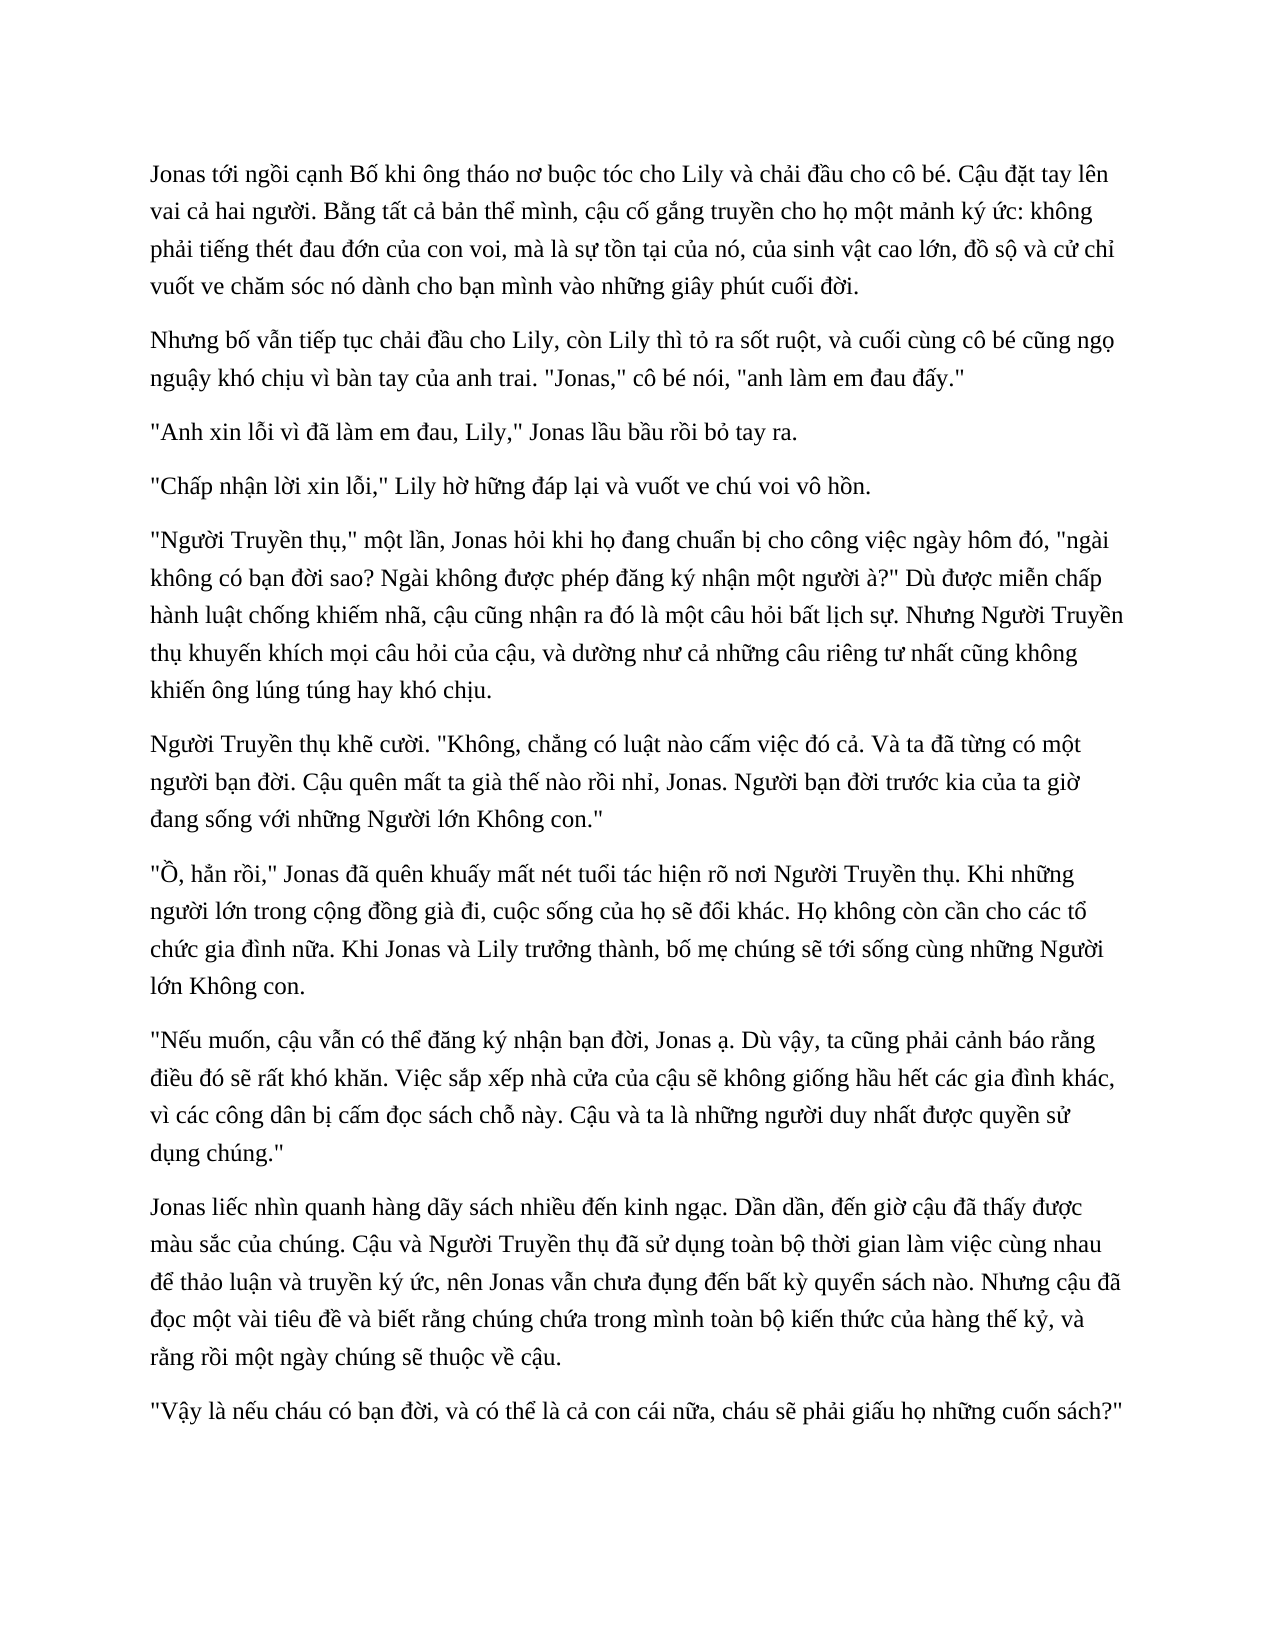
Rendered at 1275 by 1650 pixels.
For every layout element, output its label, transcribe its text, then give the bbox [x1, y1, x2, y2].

text Nhưng bố vẫn tiếp tục chải đầu cho Lily, còn Lily thì tỏ ra sốt ruột, và cuối cùng cô bé cũng ngọ nguậy khó chịu vì bàn tay của anh trai. "Jonas," cô bé nói, "anh làm em đau đấy." [150, 317, 1125, 392]
text "Chấp nhận lời xin lỗi," Lily hờ hững đáp lại và vuốt ve chú voi vô hồn. [150, 462, 1125, 500]
text "Anh xin lỗi vì đã làm em đau, Lily," Jonas lầu bầu rồi bỏ tay ra. [150, 408, 1125, 446]
text Jonas liếc nhìn quanh hàng dãy sách nhiều đến kinh ngạc. Dần dần, đến giờ cậu đã thấy được màu sắc của chúng. Cậu và Người Truyền thụ đã sử dụng toàn bộ thời gian làm việc cùng nhau để thảo luận và truyền ký ức, nên Jonas vẫn chưa đụng đến bất kỳ quyển sách nào. Nhưng cậu đã đọc một vài tiêu đề và biết rằng chúng chứa trong mình toàn bộ kiến thức của hàng thế kỷ, và rằng rồi một ngày chúng sẽ thuộc về cậu. [150, 1183, 1125, 1371]
text Jonas tới ngồi cạnh Bố khi ông tháo nơ buộc tóc cho Lily và chải đầu cho cô bé. Cậu đặt tay lên vai cả hai người. Bằng tất cả bản thể mình, cậu cố gắng truyền cho họ một mảnh ký ức: không phải tiếng thét đau đớn của con voi, mà là sự tồn tại của nó, của sinh vật cao lớn, đồ sộ và cử chỉ vuốt ve chăm sóc nó dành cho bạn mình vào những giây phút cuối đời. [150, 150, 1125, 300]
text Người Truyền thụ khẽ cười. "Không, chẳng có luật nào cấm việc đó cả. Và ta đã từng có một người bạn đời. Cậu quên mất ta già thế nào rồi nhỉ, Jonas. Người bạn đời trước kia của ta giờ đang sống với những Người lớn Không con." [150, 721, 1125, 833]
text "Ồ, hẳn rồi," Jonas đã quên khuấy mất nét tuổi tác hiện rõ nơi Người Truyền thụ. Khi những người lớn trong cộng đồng già đi, cuộc sống của họ sẽ đổi khác. Họ không còn cần cho các tổ chức gia đình nữa. Khi Jonas và Lily trưởng thành, bố mẹ chúng sẽ tới sống cùng những Người lớn Không con. [150, 850, 1125, 1000]
text "Vậy là nếu cháu có bạn đời, và có thể là cả con cái nữa, cháu sẽ phải giấu họ những cuốn sách?" [150, 1387, 1125, 1425]
text "Người Truyền thụ," một lần, Jonas hỏi khi họ đang chuẩn bị cho công việc ngày hôm đó, "ngài không có bạn đời sao? Ngài không được phép đăng ký nhận một người à?" Dù được miễn chấp hành luật chống khiếm nhã, cậu cũng nhận ra đó là một câu hỏi bất lịch sự. Nhưng Người Truyền thụ khuyến khích mọi câu hỏi của cậu, và dường như cả những câu riêng tư nhất cũng không khiến ông lúng túng hay khó chịu. [150, 517, 1125, 704]
text "Nếu muốn, cậu vẫn có thể đăng ký nhận bạn đời, Jonas ạ. Dù vậy, ta cũng phải cảnh báo rằng điều đó sẽ rất khó khăn. Việc sắp xếp nhà cửa của cậu sẽ không giống hầu hết các gia đình khác, vì các công dân bị cấm đọc sách chỗ này. Cậu và ta là những người duy nhất được quyền sử dụng chúng." [150, 1017, 1125, 1167]
